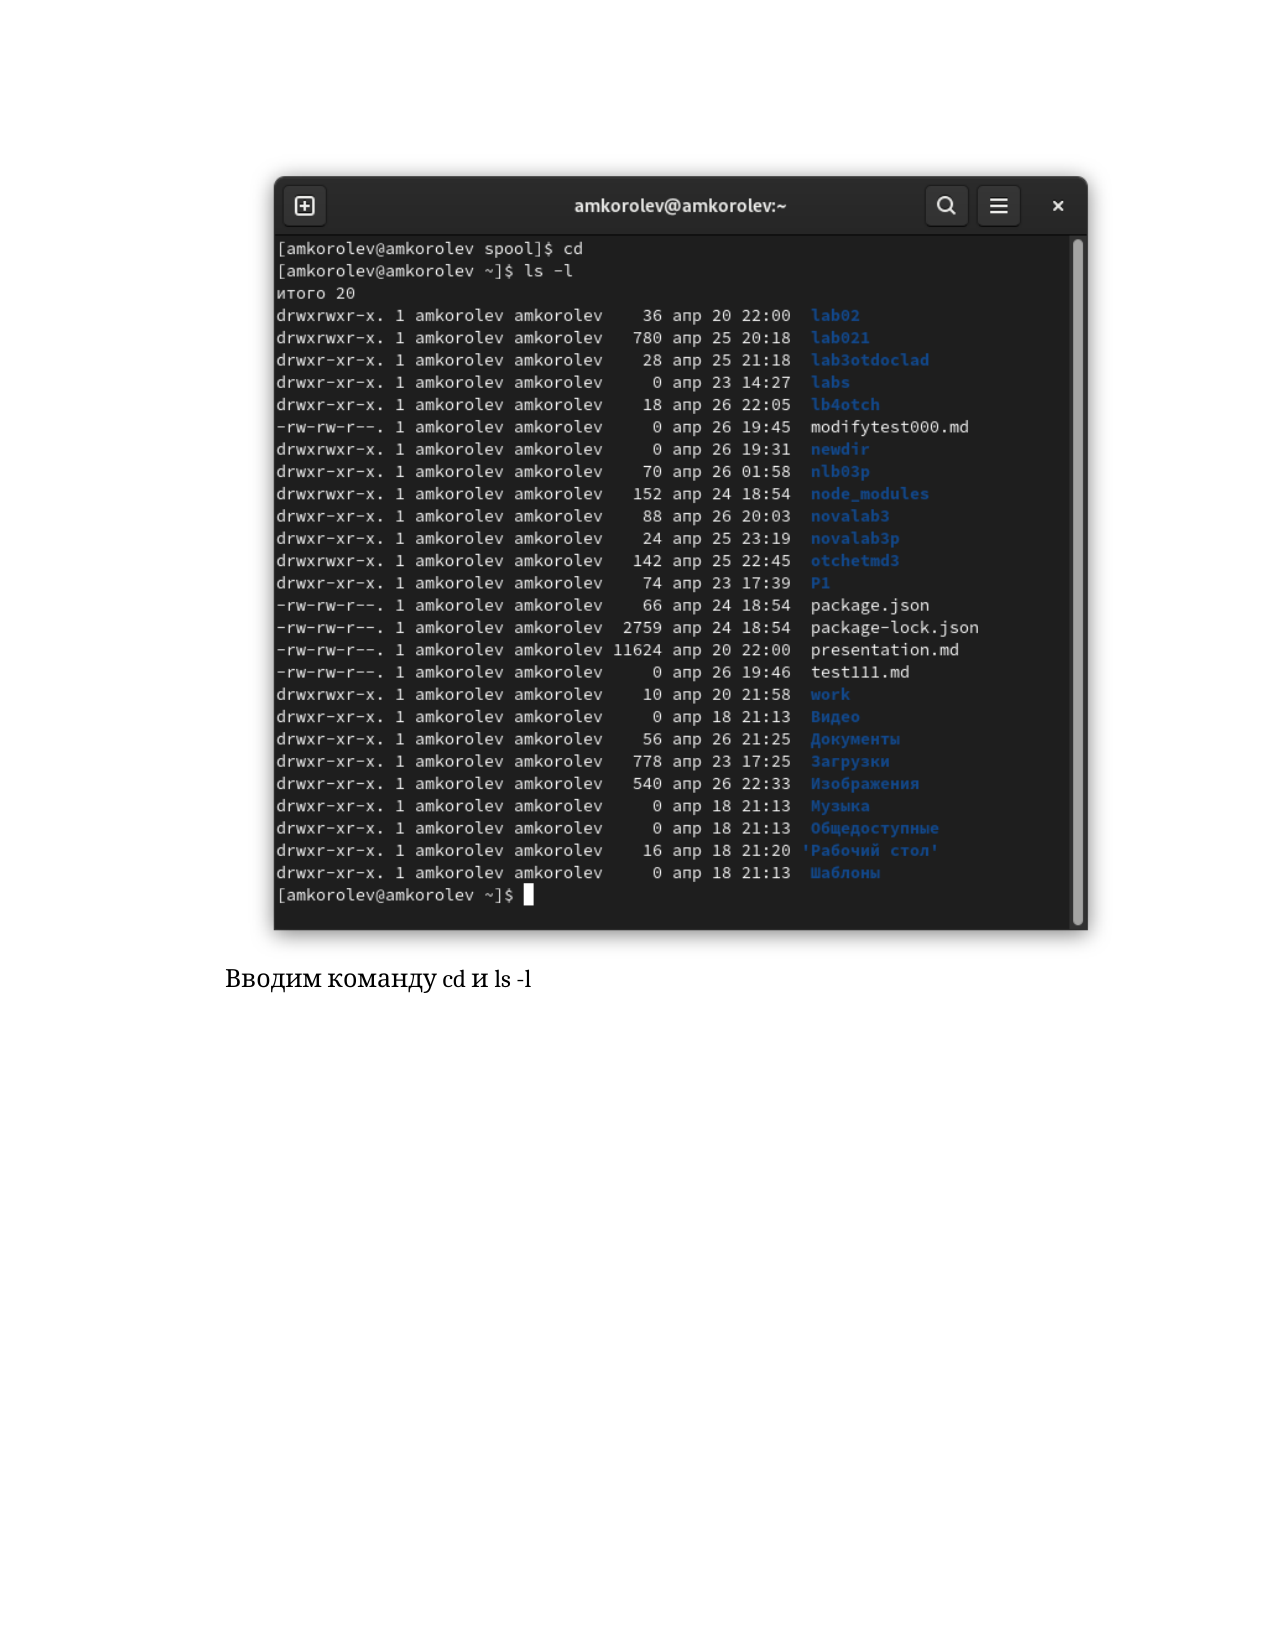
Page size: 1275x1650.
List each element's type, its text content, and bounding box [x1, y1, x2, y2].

picture [243, 150, 1119, 965]
